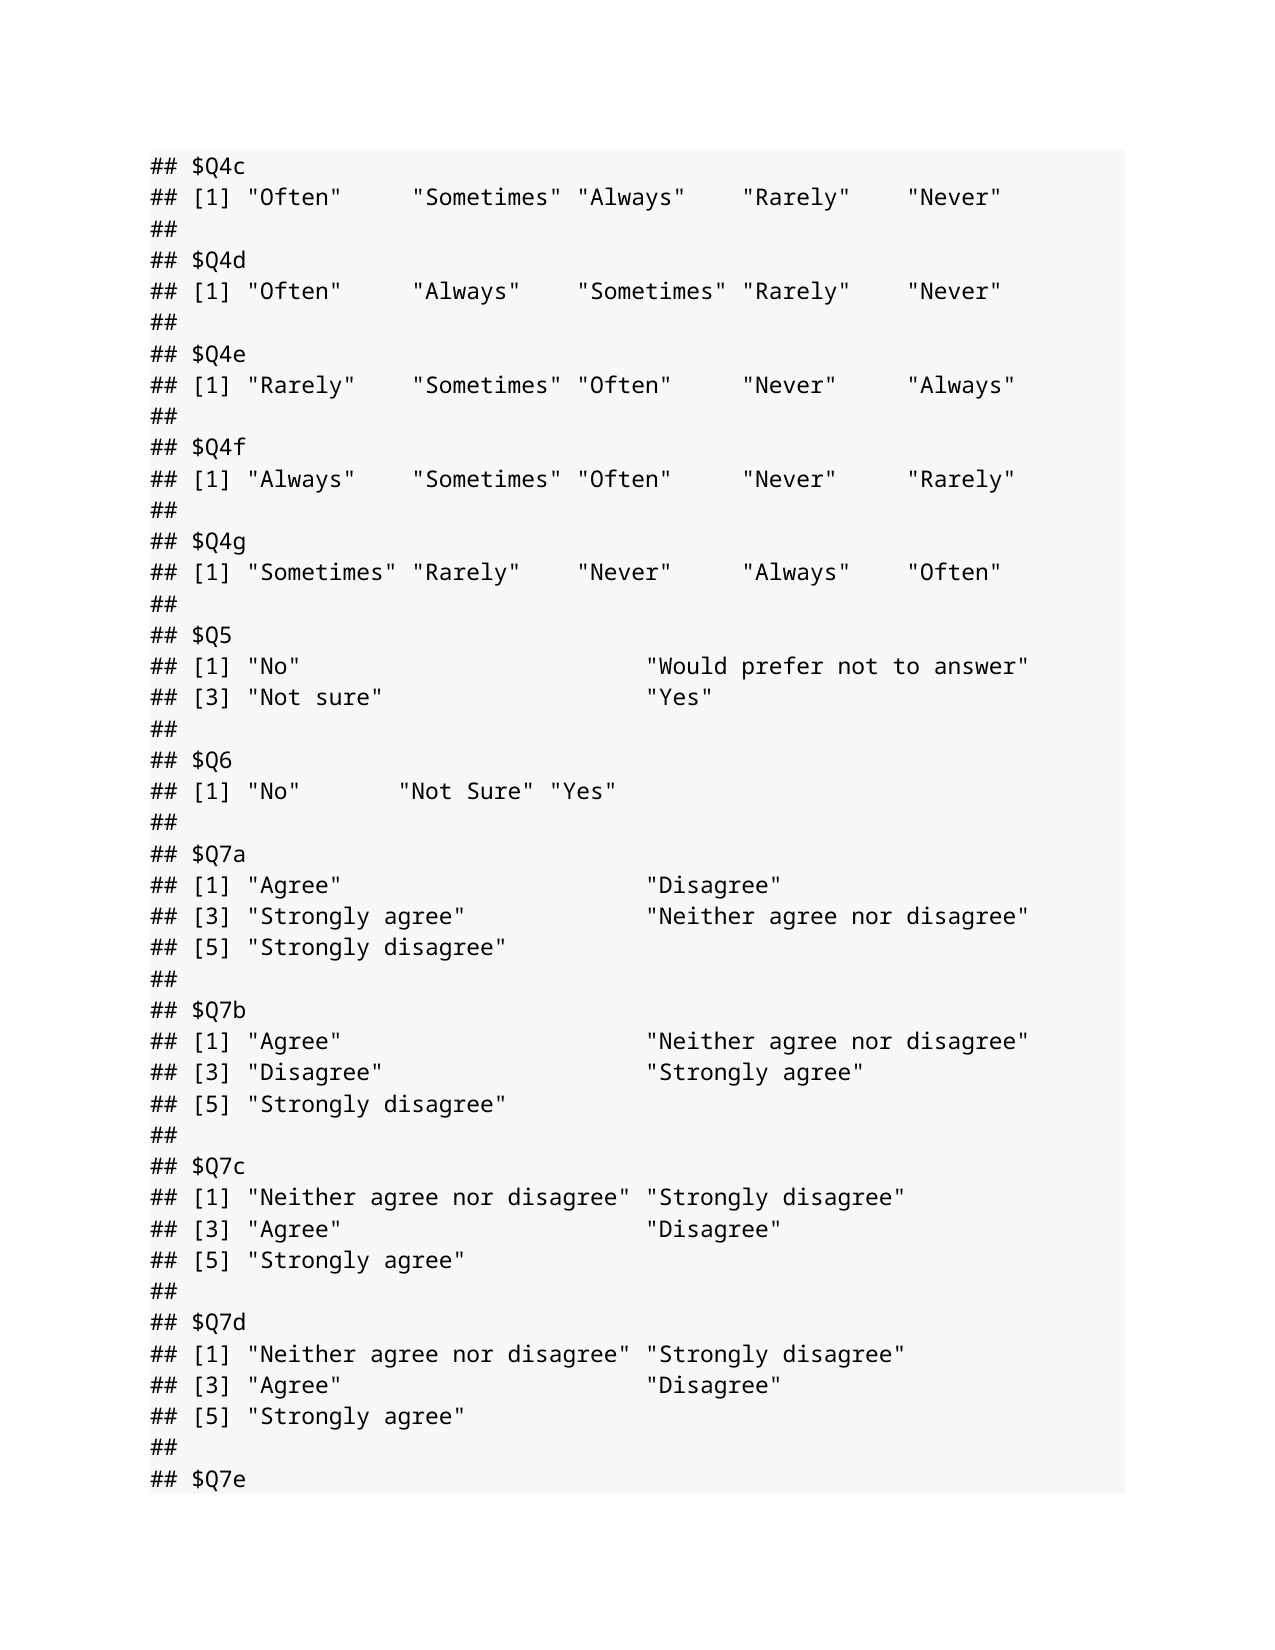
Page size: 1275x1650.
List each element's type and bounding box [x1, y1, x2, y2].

text [150, 150, 1125, 1494]
